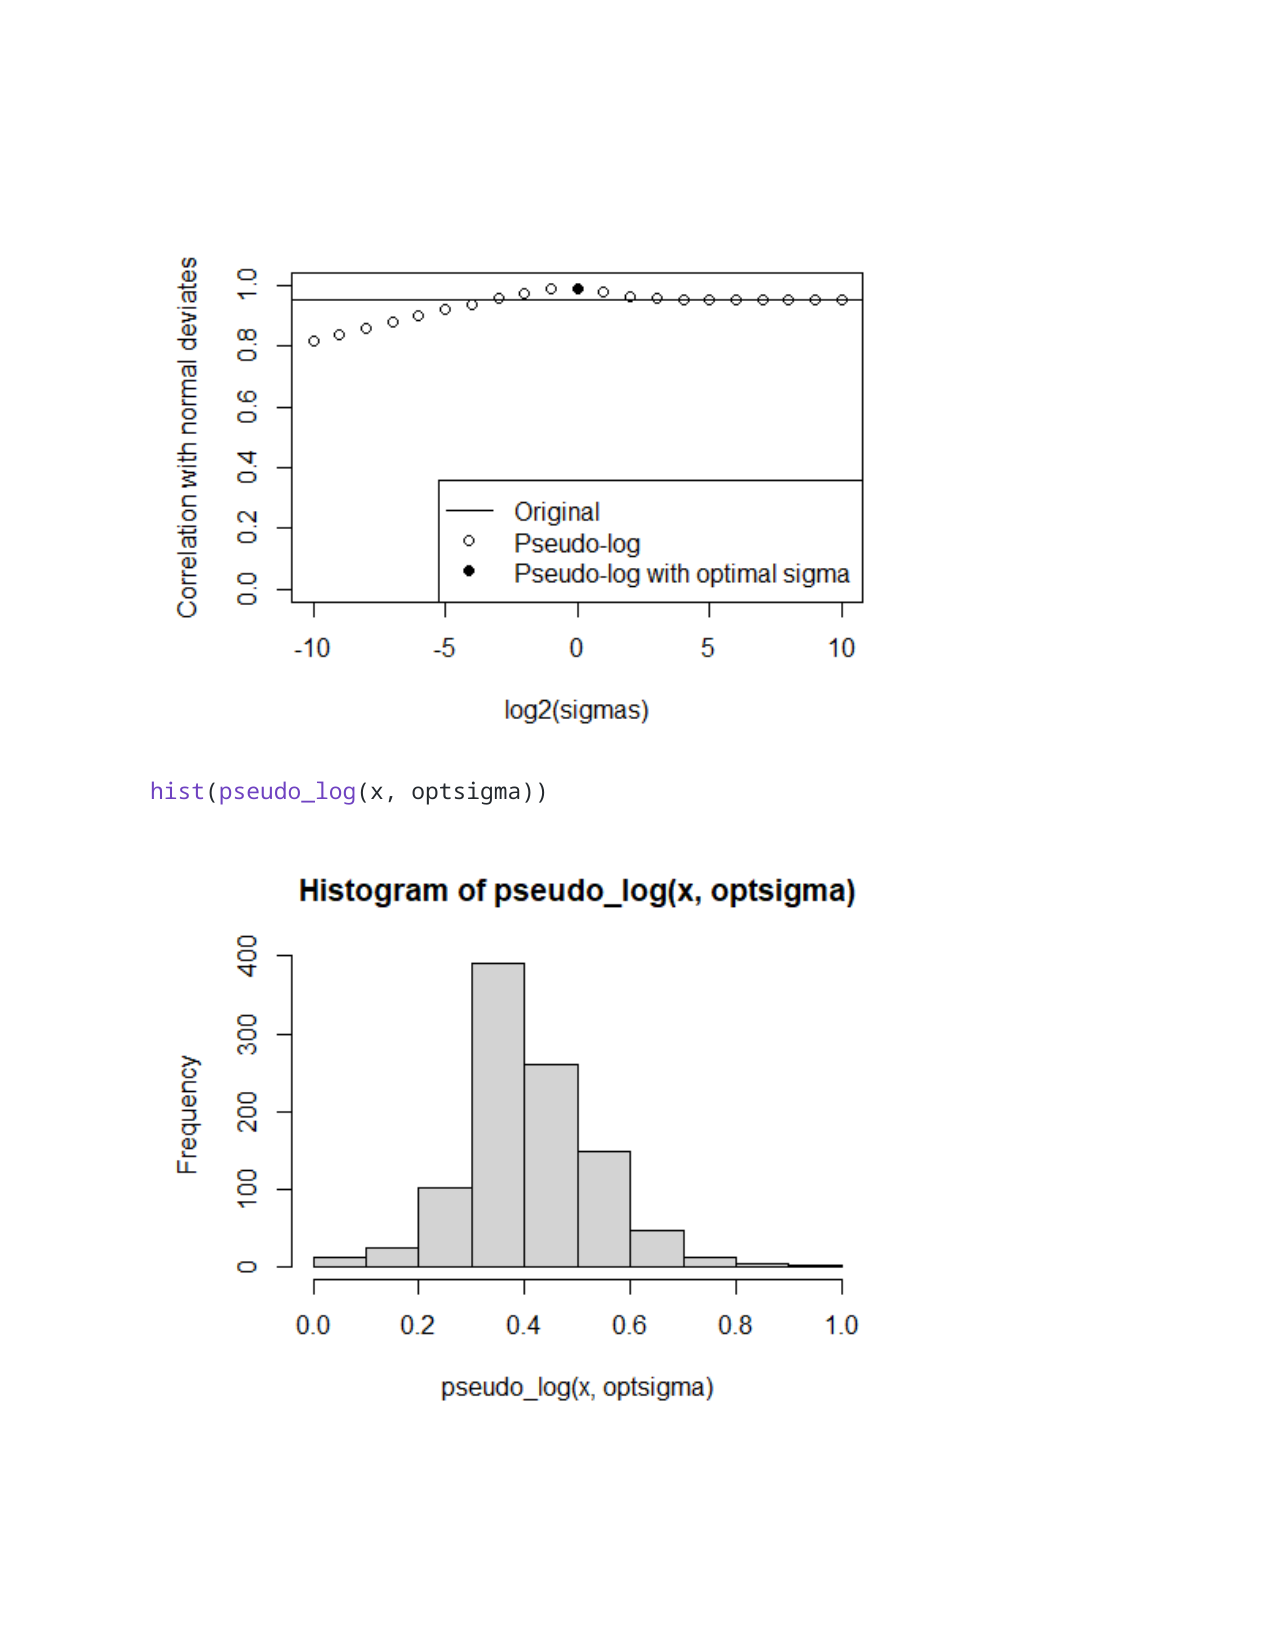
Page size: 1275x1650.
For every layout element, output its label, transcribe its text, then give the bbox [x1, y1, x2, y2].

text hist(pseudo_log(x, optsigma)) [150, 775, 1125, 806]
picture [168, 827, 927, 1434]
picture [168, 150, 927, 757]
